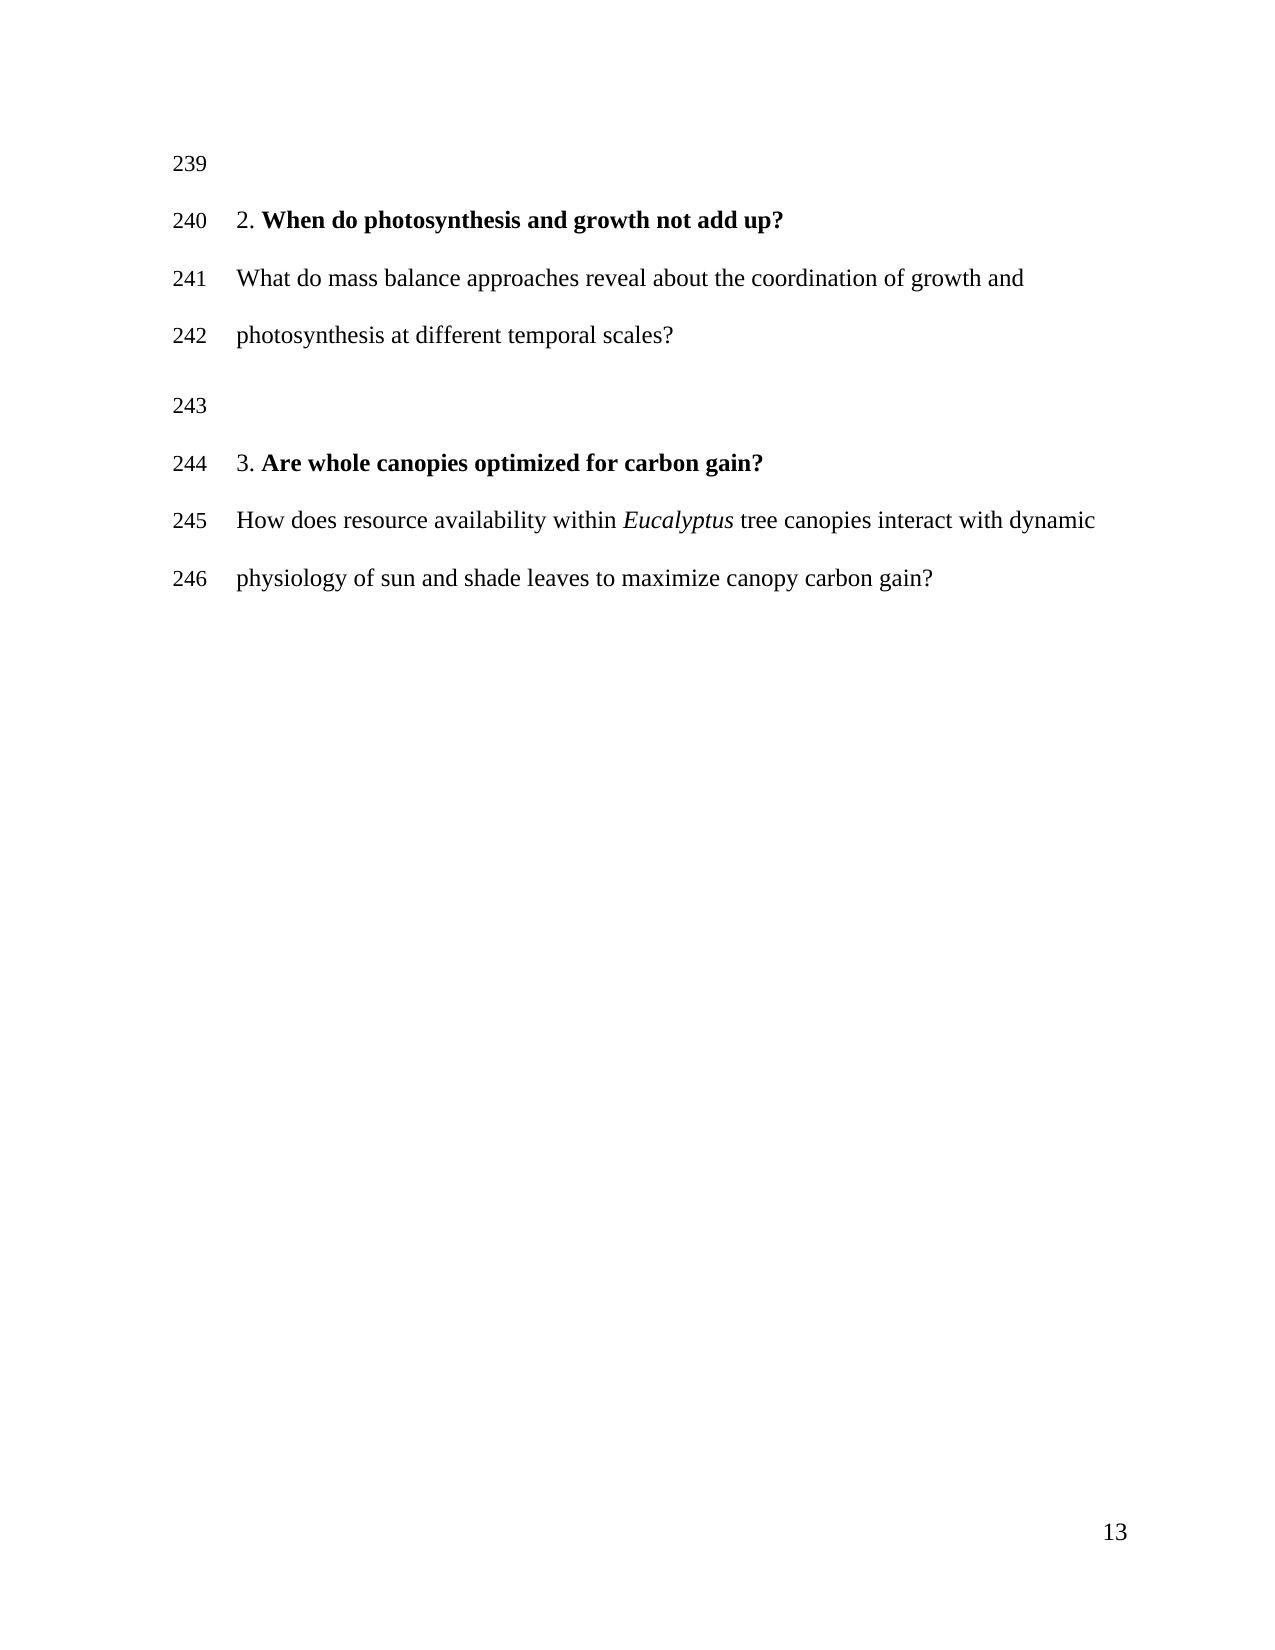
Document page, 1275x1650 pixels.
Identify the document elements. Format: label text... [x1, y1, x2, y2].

text 3. Are whole canopies optimized for carbon gain? How does resource availability within Eucalyptus tree canopies interact with dynamic physiology of sun and shade leaves to maximize canopy carbon gain? [236, 390, 1127, 591]
text 2. When do photosynthesis and growth not add up? What do mass balance approaches reveal about the coordination of growth and photosynthesis at different temporal scales? [236, 148, 1127, 349]
